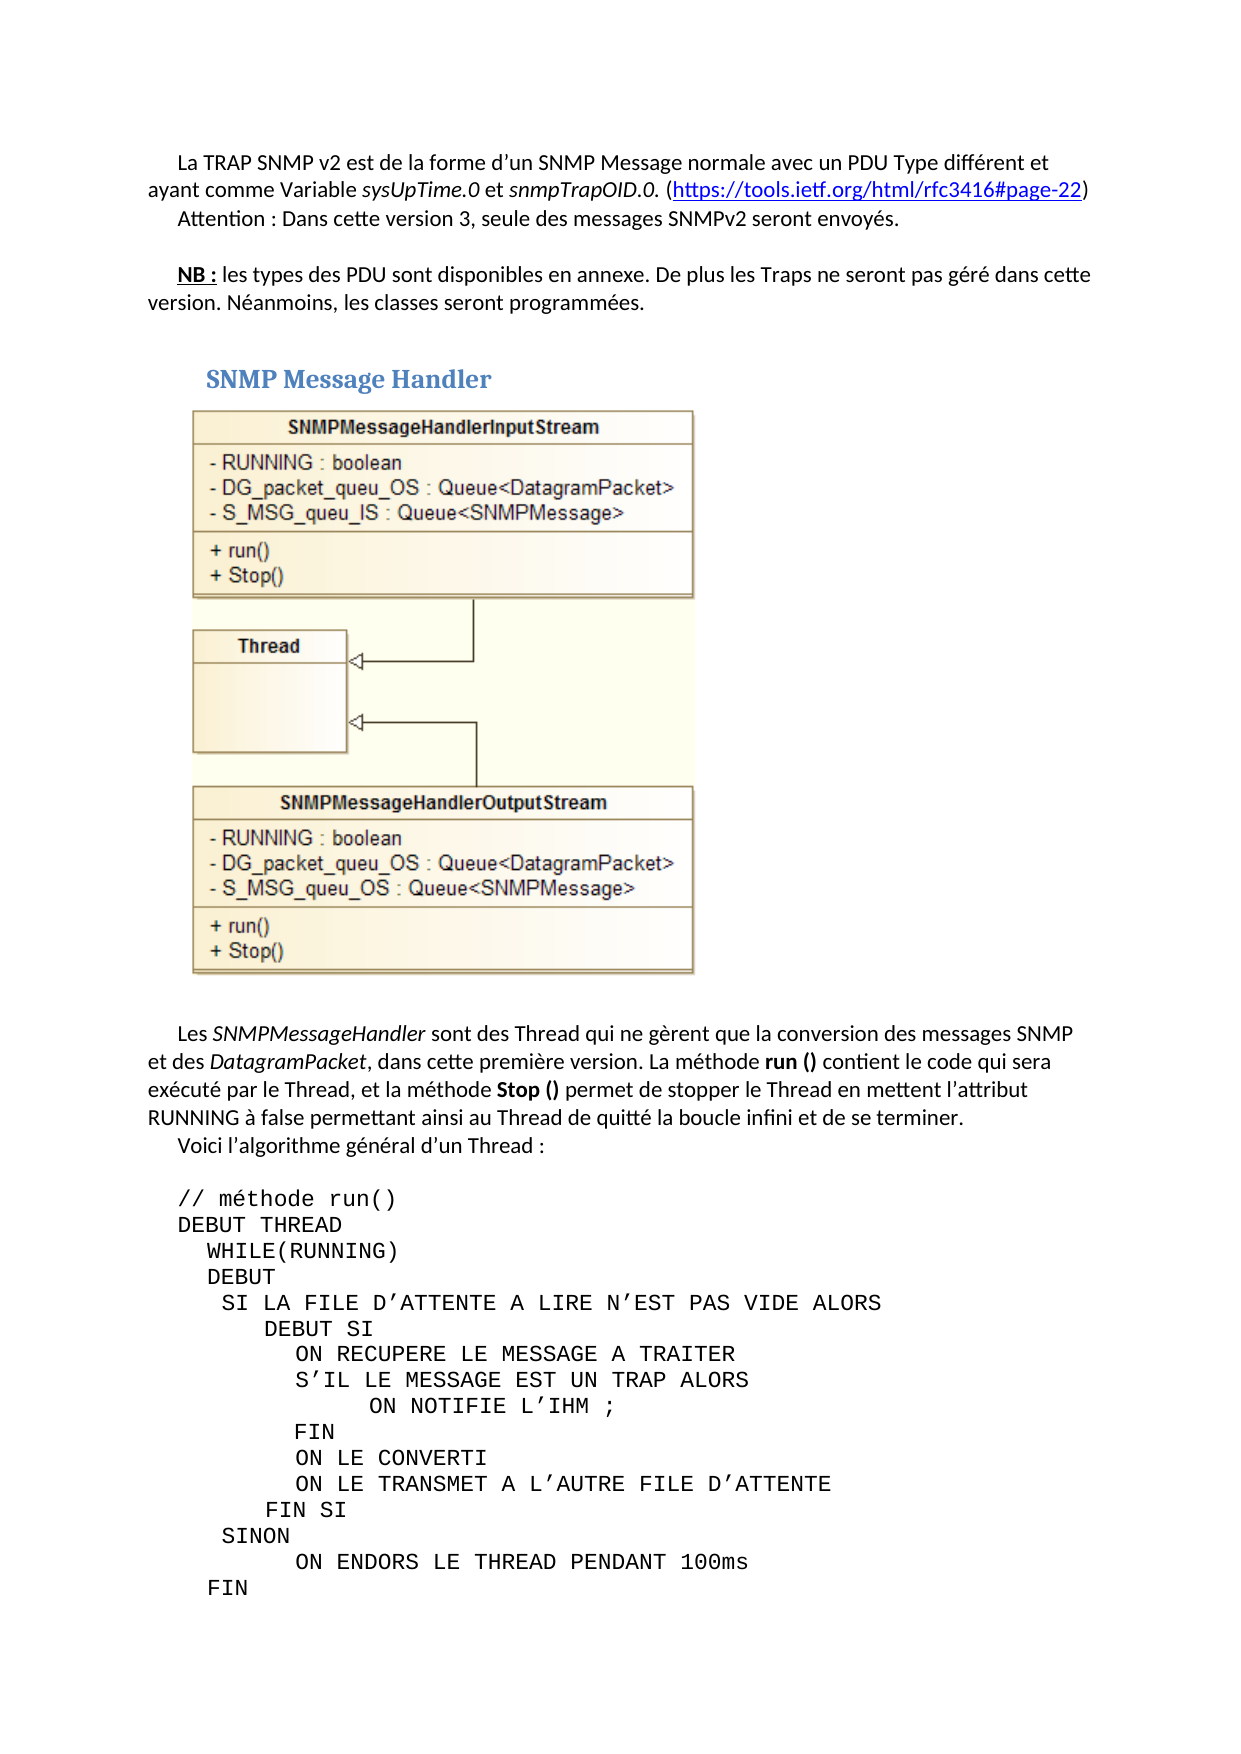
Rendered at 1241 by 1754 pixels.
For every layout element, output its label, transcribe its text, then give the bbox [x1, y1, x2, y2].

text FIN [236, 1421, 1093, 1447]
text S’IL LE MESSAGE EST UN TRAP ALORS [236, 1369, 1093, 1395]
text SI LA FILE D’ATTENTE A LIRE N’EST PAS VIDE ALORS [177, 1291, 1093, 1317]
text Voici l’algorithme général d’un Thread : [148, 1131, 1093, 1159]
text Les SNMPMessageHandler sont des Thread qui ne gèrent que la conversion des messages SNMP et des DatagramPacket, dans cette première version. La méthode run () contient le code qui sera exécuté par le Thread, et la méthode Stop () permet de stopper le Thread en mettent l’attribut RUNNING à false permettant ainsi au Thread de quitté la boucle infini et de se terminer. [148, 1019, 1093, 1131]
subtitle SNMP Message Handler [148, 364, 1093, 396]
text DEBUT SI [177, 1317, 1093, 1343]
text WHILE(RUNNING) [177, 1239, 1093, 1265]
text La TRAP SNMP v2 est de la forme d’un SNMP Message normale avec un PDU Type différent et ayant comme Variable sysUpTime.0 et snmpTrapOID.0. (https://tools.ietf.org/html/rfc3416#page-22) [148, 148, 1093, 204]
text ON NOTIFIE L’IHM ; [236, 1395, 1093, 1421]
text ON LE TRANSMET A L’AUTRE FILE D’ATTENTE [236, 1472, 1093, 1498]
text SINON [148, 1524, 1093, 1550]
text ON ENDORS LE THREAD PENDANT 100ms [148, 1550, 1093, 1576]
text ON LE CONVERTI [236, 1447, 1093, 1472]
picture [177, 395, 710, 991]
text DEBUT [177, 1265, 1093, 1291]
text ON RECUPERE LE MESSAGE A TRAITER [236, 1343, 1093, 1369]
text DEBUT THREAD [148, 1213, 1093, 1239]
text NB : les types des PDU sont disponibles en annexe. De plus les Traps ne seront pas géré dans cette version. Néanmoins, les classes seront programmées. [148, 260, 1093, 316]
text // méthode run() [148, 1187, 1093, 1213]
text Attention : Dans cette version 3, seule des messages SNMPv2 seront envoyés. [148, 204, 1093, 232]
text FIN SI [177, 1498, 1093, 1524]
text FIN [177, 1576, 1093, 1602]
